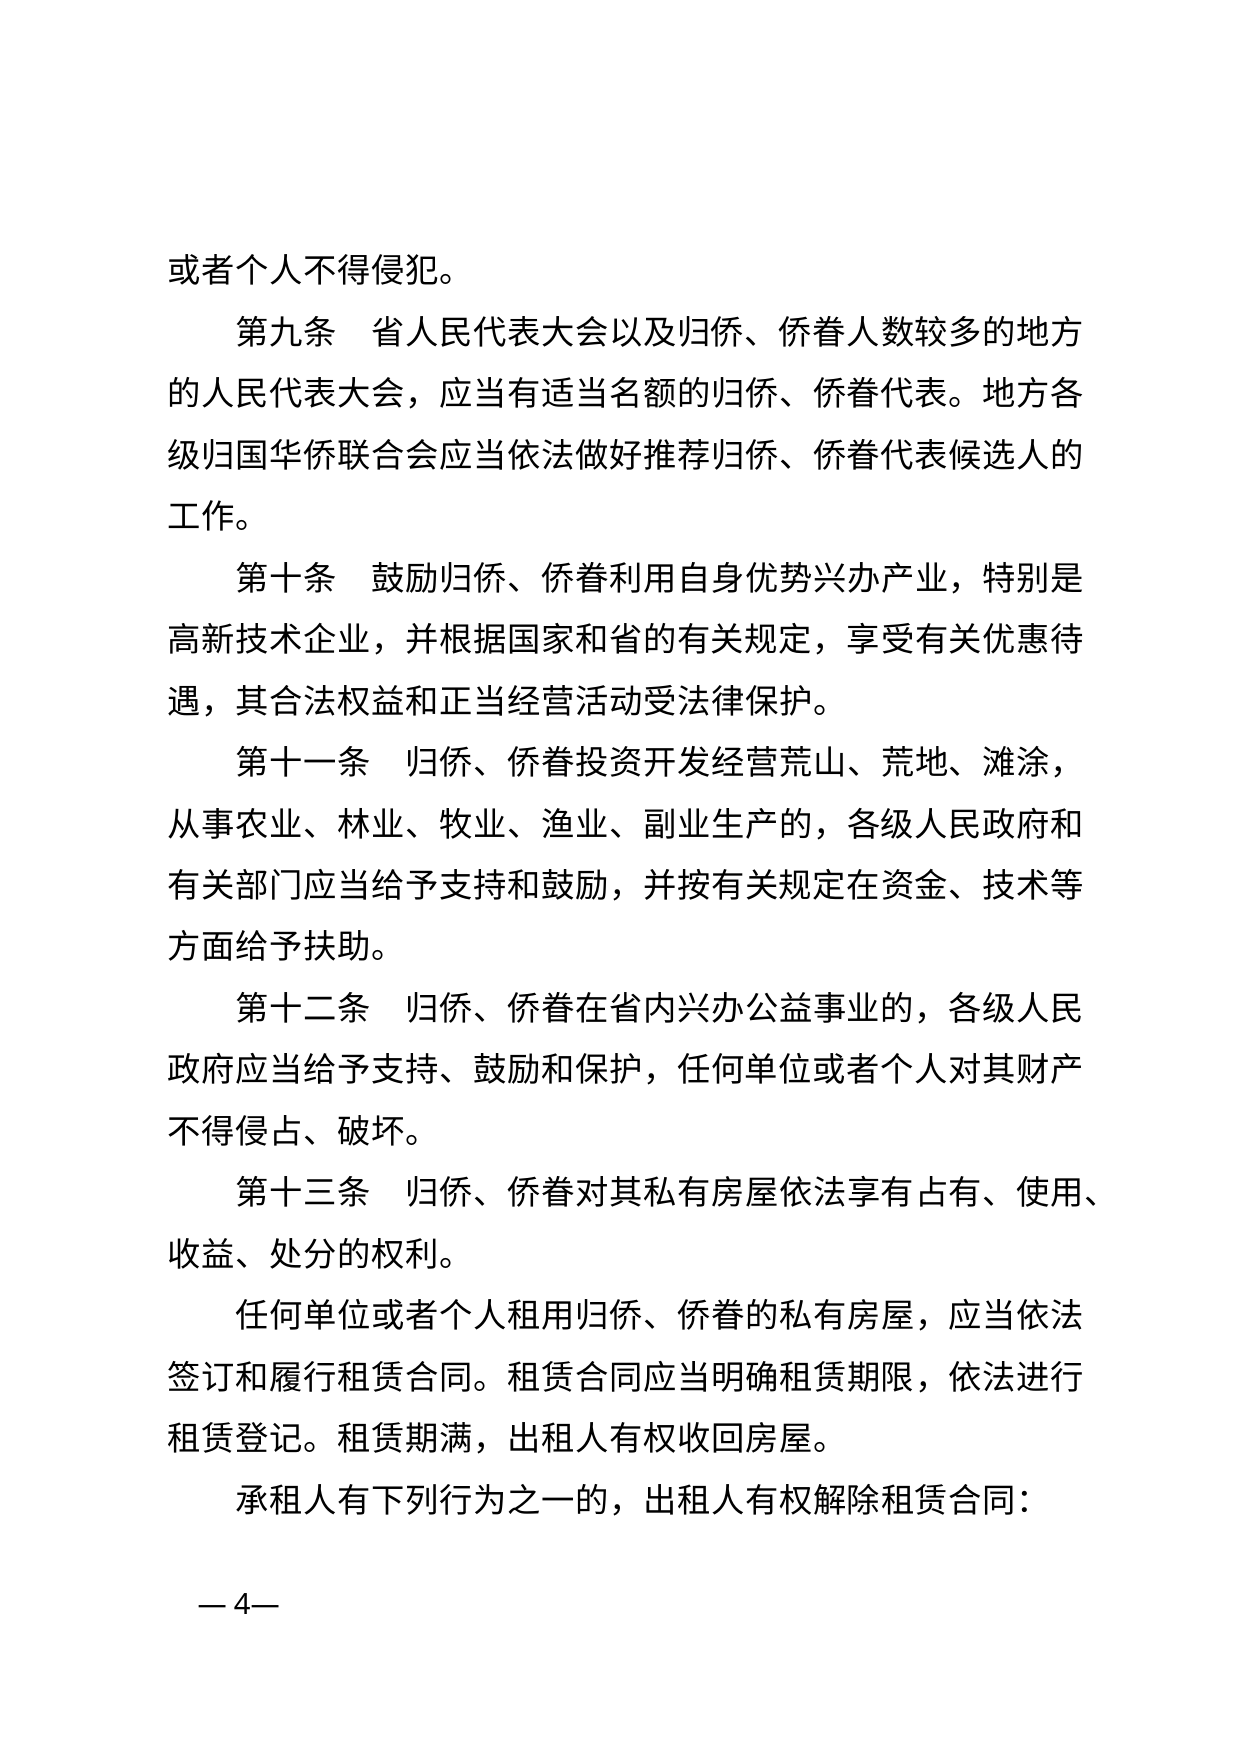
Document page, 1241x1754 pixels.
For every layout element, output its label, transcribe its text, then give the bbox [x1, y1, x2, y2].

text 任何单位或者个人租用归侨、侨眷的私有房屋，应当依法签订和履行租赁合同。租赁合同应当明确租赁期限，依法进行租赁登记。租赁期满，出租人有权收回房屋。 [168, 1282, 1084, 1467]
text 第十二条 归侨、侨眷在省内兴办公益事业的，各级人民政府应当给予支持、鼓励和保护，任何单位或者个人对其财产不得侵占、破坏。 [168, 975, 1084, 1159]
text 第九条 省人民代表大会以及归侨、侨眷人数较多的地方的人民代表大会，应当有适当名额的归侨、侨眷代表。地方各级归国华侨联合会应当依法做好推荐归侨、侨眷代表候选人的工作。 [168, 299, 1084, 545]
text 第十一条 归侨、侨眷投资开发经营荒山、荒地、滩涂，从事农业、林业、牧业、渔业、副业生产的，各级人民政府和有关部门应当给予支持和鼓励，并按有关规定在资金、技术等方面给予扶助。 [168, 729, 1084, 975]
text 第十条 鼓励归侨、侨眷利用自身优势兴办产业，特别是高新技术企业，并根据国家和省的有关规定，享受有关优惠待遇，其合法权益和正当经营活动受法律保护。 [168, 545, 1084, 729]
text 第十三条 归侨、侨眷对其私有房屋依法享有占有、使用、收益、处分的权利。 [168, 1159, 1084, 1282]
text 承租人有下列行为之一的，出租人有权解除租赁合同： [168, 1467, 1084, 1528]
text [168, 238, 1084, 299]
